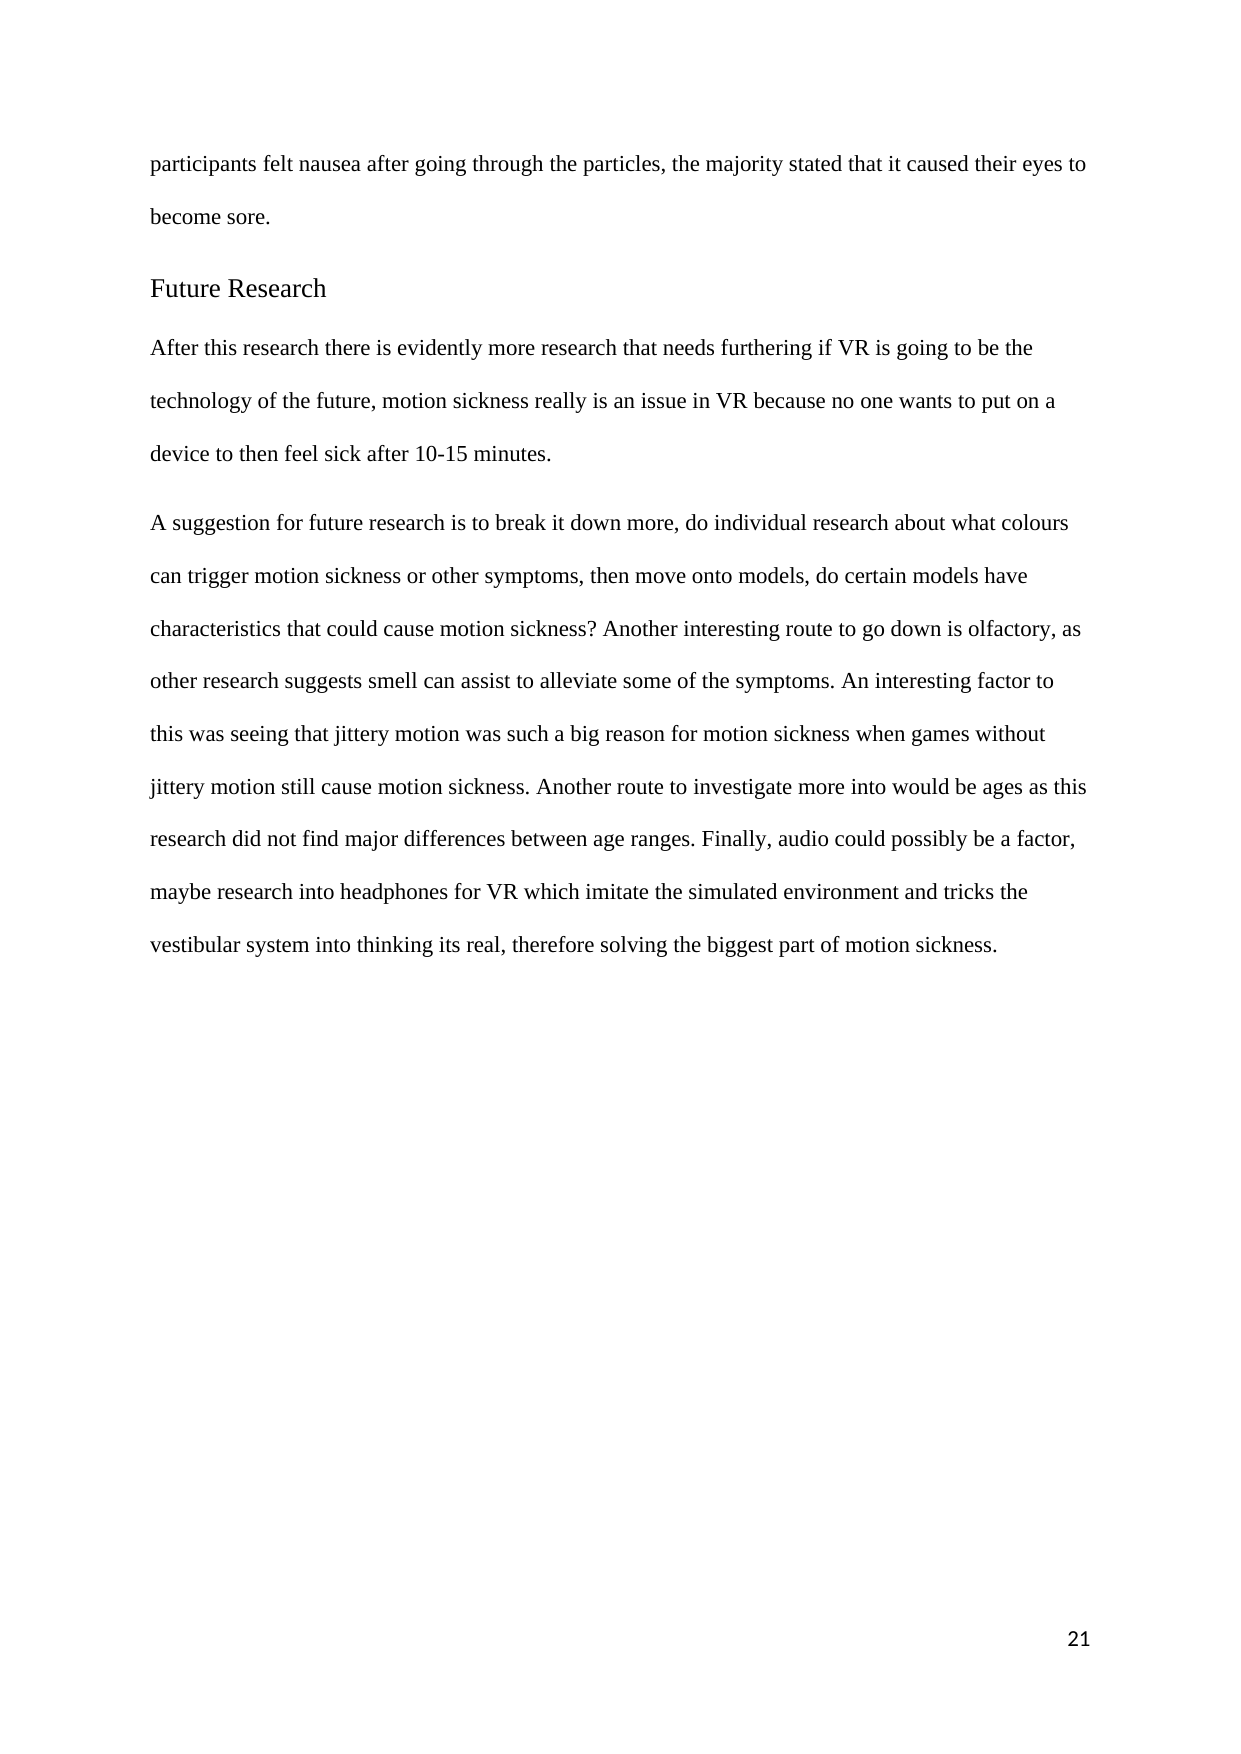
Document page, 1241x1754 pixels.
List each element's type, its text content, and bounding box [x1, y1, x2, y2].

text A suggestion for future research is to break it down more, do individual research about what colours can trigger motion sickness or other symptoms, then move onto models, do certain models have characteristics that could cause motion sickness? Another interesting route to go down is olfactory, as other research suggests smell can assist to alleviate some of the symptoms. An interesting factor to this was seeing that jittery motion was such a big reason for motion sickness when games without jittery motion still cause motion sickness. Another route to investigate more into would be ages as this research did not find major differences between age ranges. Finally, audio could possibly be a factor, maybe research into headphones for VR which imitate the simulated environment and tricks the vestibular system into thinking its real, therefore solving the biggest part of motion sickness. [150, 509, 1090, 957]
text After this research there is evidently more research that needs furthering if VR is going to be the technology of the future, motion sickness really is an issue in VR because no one wants to put on a device to then feel sick after 10-15 minutes. [150, 334, 1090, 466]
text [150, 150, 1090, 229]
subtitle Future Research [150, 272, 1090, 303]
